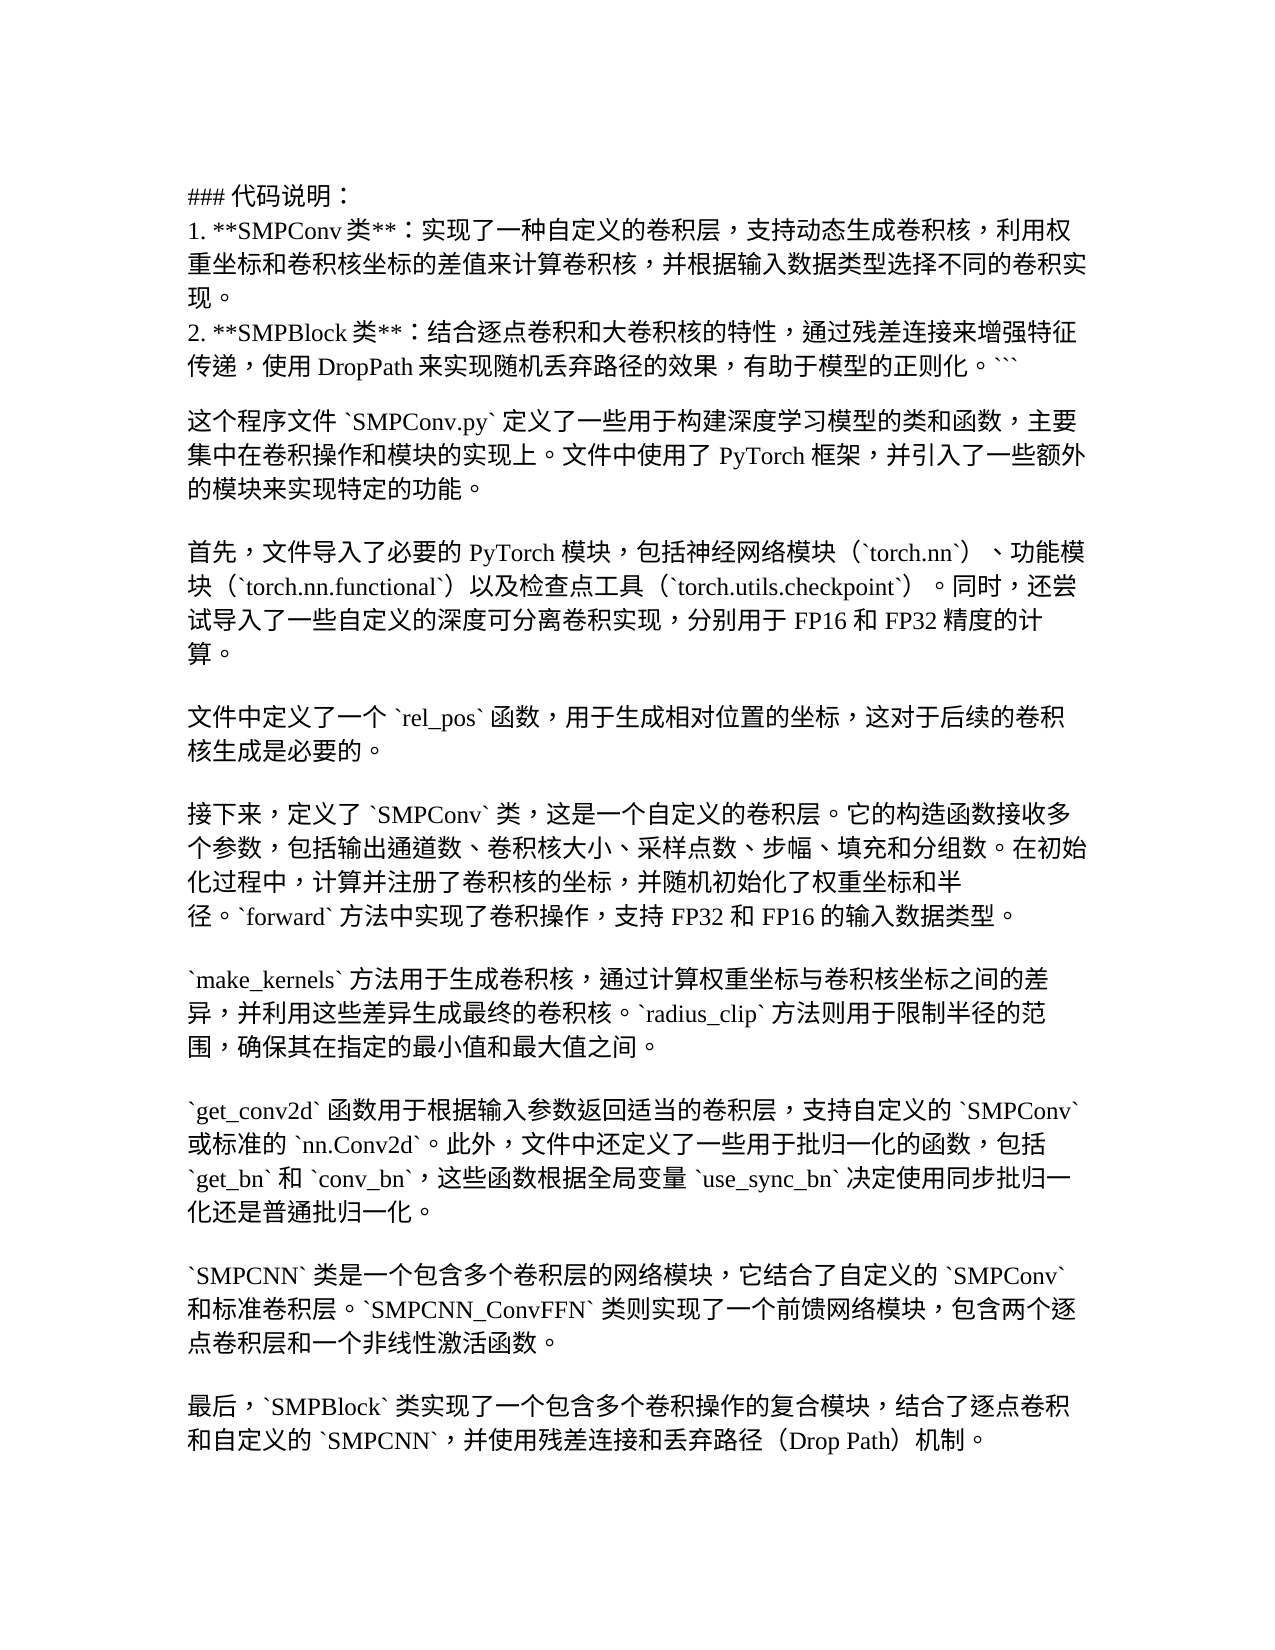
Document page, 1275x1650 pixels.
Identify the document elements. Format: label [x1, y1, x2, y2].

text [187, 150, 1087, 383]
text [187, 404, 1087, 1486]
